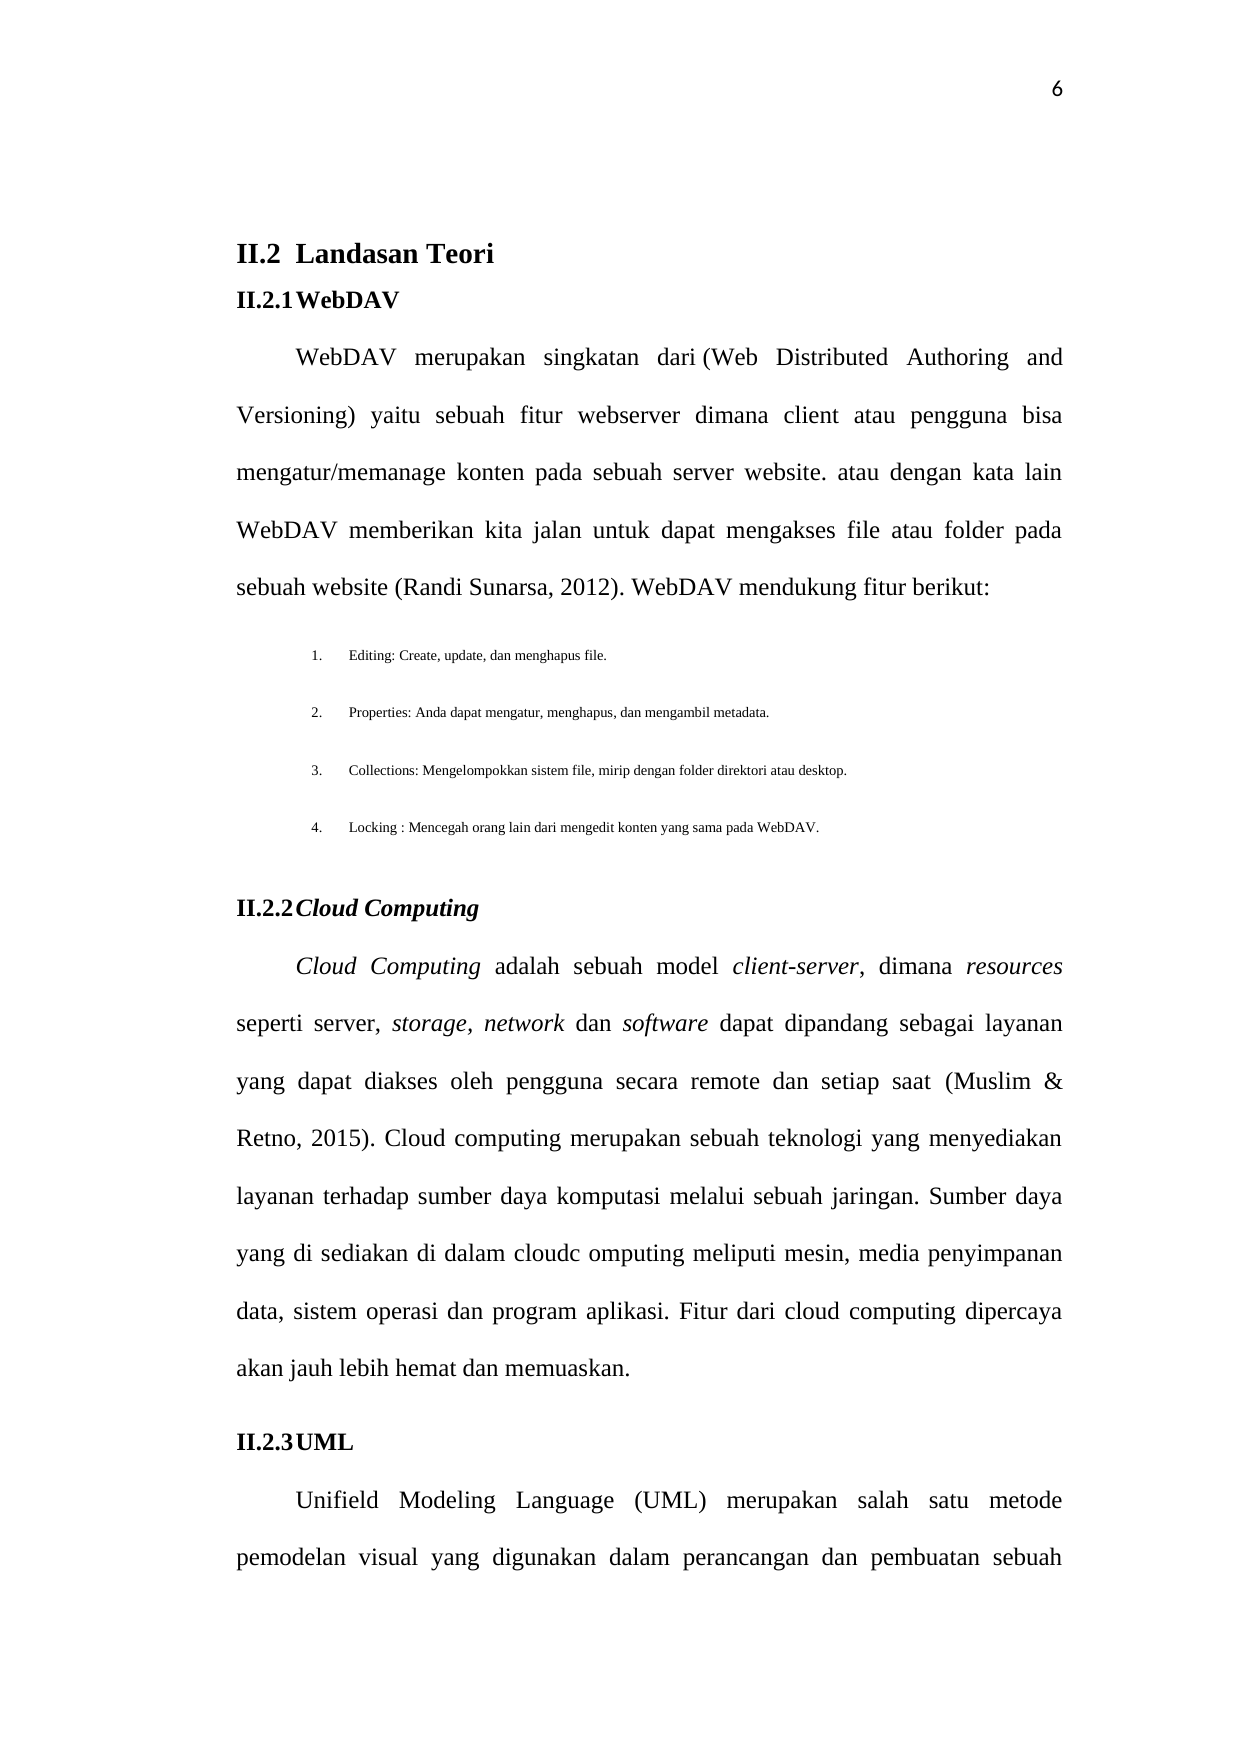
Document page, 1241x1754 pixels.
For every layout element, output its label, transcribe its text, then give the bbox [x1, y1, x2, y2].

list Cloud Computing adalah sebuah model client-server, dimana resources seperti server, storage, network dan software dapat dipandang sebagai layanan yang dapat diakses oleh pengguna secara remote dan setiap saat (Muslim & Retno, 2015). Cloud computing merupakan sebuah teknologi yang menyediakan layanan terhadap sumber daya komputasi melalui sebuah jaringan. Sumber daya yang di sediakan di dalam cloudc omputing meliputi mesin, media penyimpanan data, sistem operasi dan program aplikasi. Fitur dari cloud computing dipercaya akan jauh lebih hemat dan memuaskan. [236, 951, 1063, 1382]
text Editing: Create, update, dan menghapus file. [311, 647, 1063, 675]
text Properties: Anda dapat mengatur, menghapus, dan mengambil metadata. [311, 704, 1063, 733]
subtitle WebDAV [236, 285, 1063, 314]
list WebDAV merupakan singkatan dari (Web Distributed Authoring and Versioning) yaitu sebuah fitur webserver dimana client atau pengguna bisa mengatur/memanage konten pada sebuah server website. atau dengan kata lain WebDAV memberikan kita jalan untuk dapat mengakses file atau folder pada sebuah website (Randi Sunarsa, 2012). WebDAV mendukung fitur berikut: [236, 342, 1063, 601]
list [236, 1485, 1063, 1571]
subtitle UML [236, 1427, 1063, 1456]
text Locking : Mencegah orang lain dari mengedit konten yang sama pada WebDAV. [311, 819, 1063, 848]
subtitle Landasan Teori [236, 236, 1063, 270]
text Collections: Mengelompokkan sistem file, mirip dengan folder direktori atau desktop. [311, 762, 1063, 790]
subtitle Cloud Computing [236, 893, 1063, 922]
